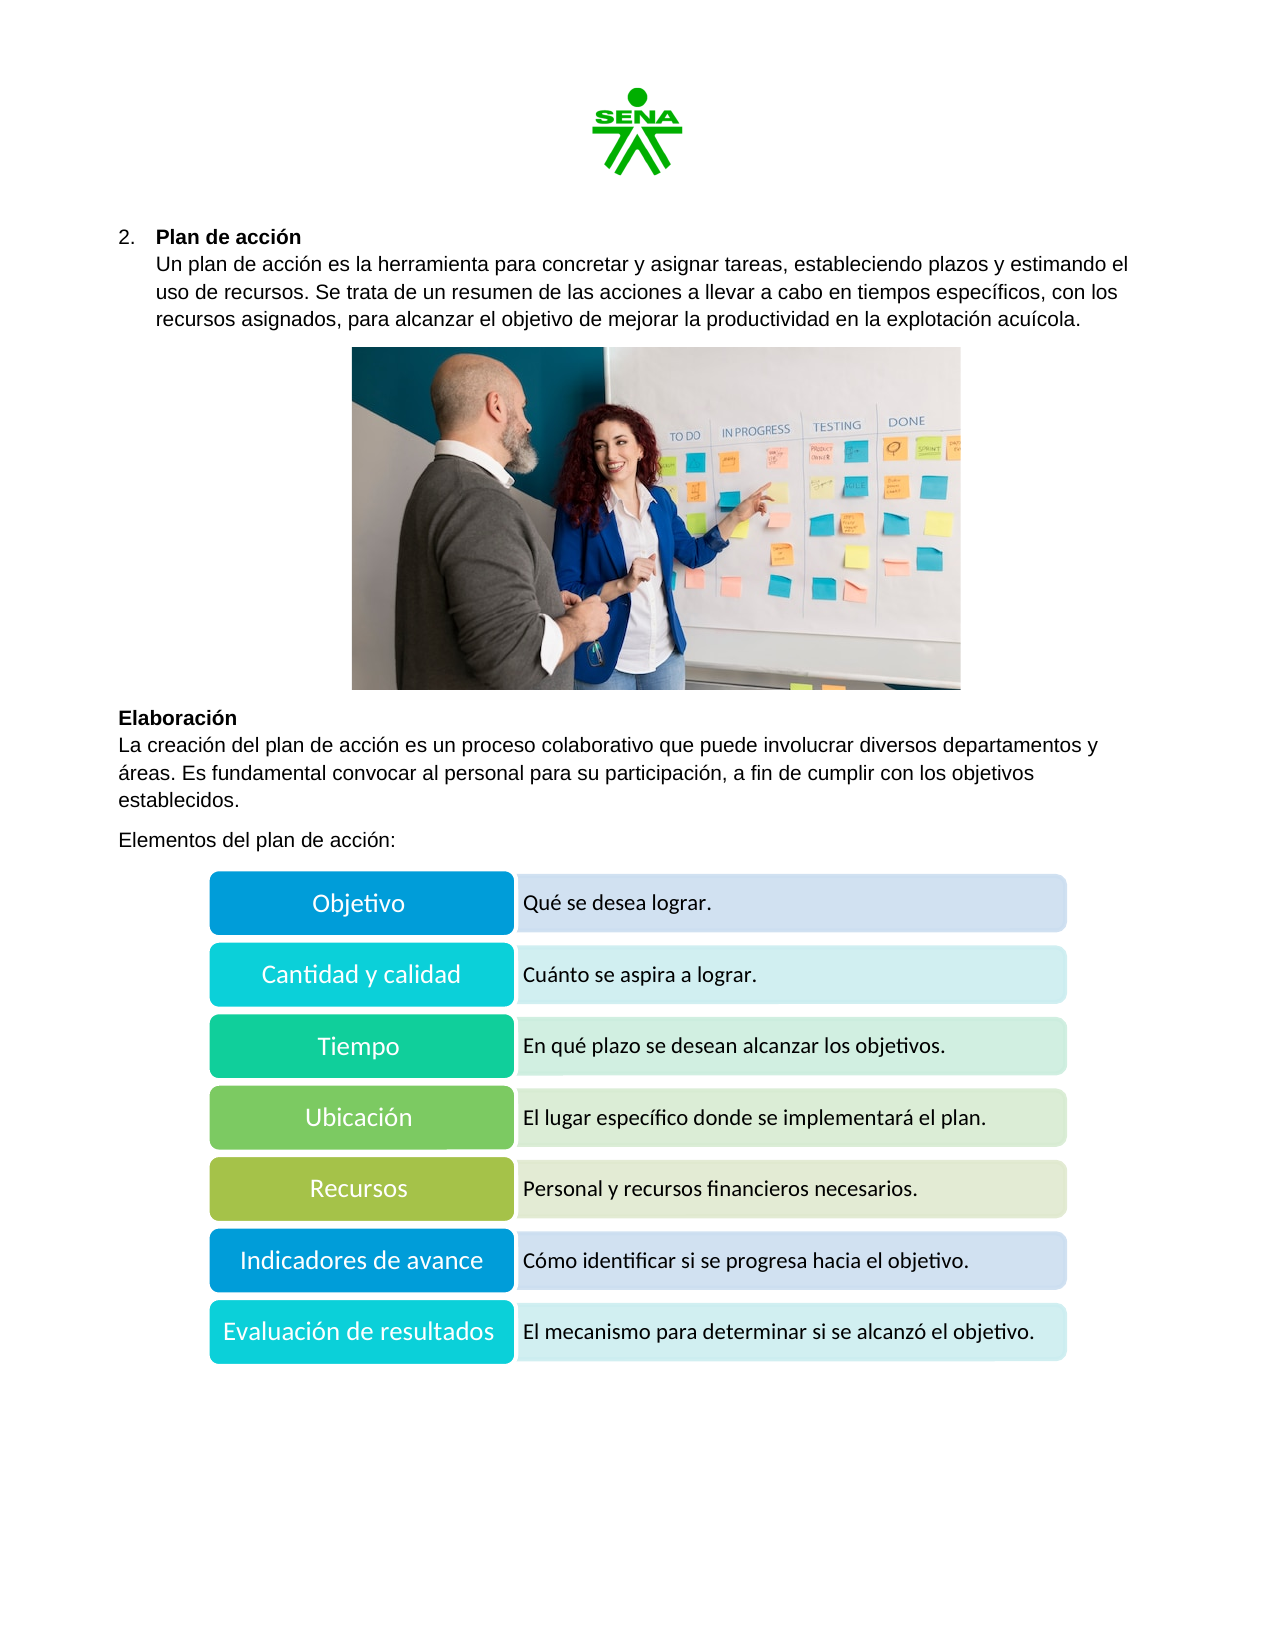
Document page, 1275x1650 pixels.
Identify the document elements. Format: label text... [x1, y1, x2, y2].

list Plan de acción Un plan de acción es la herramienta para concretar y asignar tareas, estableciendo plazos y estimando el uso de recursos. Se trata de un resumen de las acciones a llevar a cabo en tiempos específicos, con los recursos asignados, para alcanzar el objetivo de mejorar la productividad en la explotación acuícola. [118, 225, 1157, 331]
text Elementos del plan de acción: [118, 828, 1157, 852]
picture [351, 347, 961, 690]
text Elaboración La creación del plan de acción es un proceso colaborativo que puede involucrar diversos departamentos y áreas. Es fundamental convocar al personal para su participación, a fin de cumplir con los objetivos establecidos. [118, 705, 1157, 812]
picture [592, 87, 683, 176]
